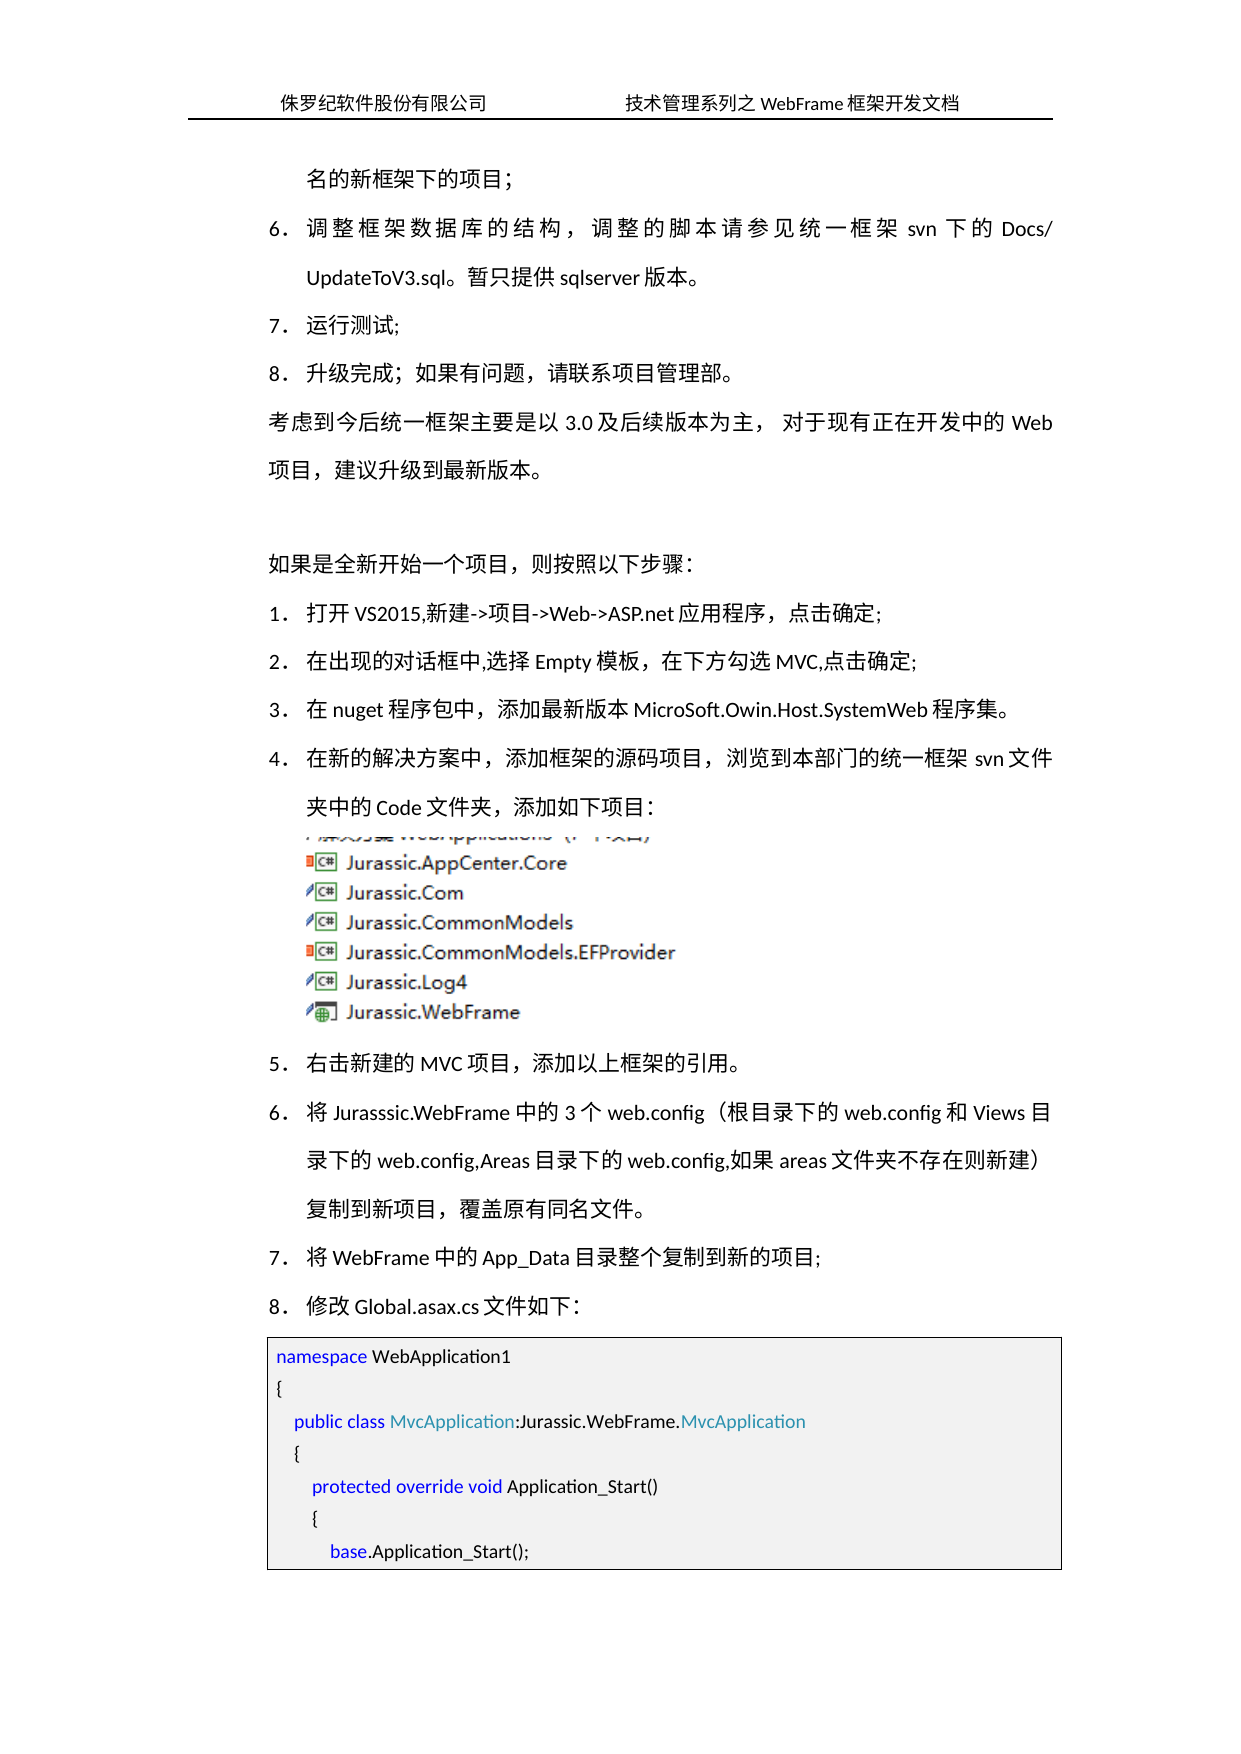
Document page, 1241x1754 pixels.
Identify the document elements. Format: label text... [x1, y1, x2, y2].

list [269, 162, 1053, 194]
list 打开VS2015,新建->项目->Web->ASP.net应用程序，点击确定; [269, 595, 1053, 628]
list 将WebFrame中的App_Data目录整个复制到新的项目; [269, 1240, 1053, 1272]
text protected override void Application_Start() [268, 1467, 1061, 1499]
list 考虑到今后统一框架主要是以3.0及后续版本为主， 对于现有正在开发中的Web项目，建议升级到最新版本。 [269, 404, 1053, 485]
list 调整框架数据库的结构，调整的脚本请参见统一框架svn下的Docs/UpdateToV3.sql。暂只提供sqlserver版本。 [269, 210, 1053, 292]
list 右击新建的MVC项目，添加以上框架的引用。 [269, 1046, 1053, 1078]
text { [268, 1369, 1061, 1402]
list 在出现的对话框中,选择Empty模板，在下方勾选MVC,点击确定; [269, 644, 1053, 676]
list 修改Global.asax.cs文件如下： [269, 1288, 1053, 1321]
text public class MvcApplication:Jurassic.WebFrame.MvcApplication [268, 1402, 1061, 1434]
list 升级完成；如果有问题，请联系项目管理部。 [269, 356, 1053, 388]
text namespace WebApplication1 [268, 1338, 1061, 1369]
text { [268, 1499, 1061, 1532]
picture [306, 837, 699, 1027]
list 如果是全新开始一个项目，则按照以下步骤： [269, 547, 1053, 579]
list 在nuget程序包中，添加最新版本MicroSoft.Owin.Host.SystemWeb程序集。 [269, 692, 1053, 724]
list 运行测试; [269, 307, 1053, 340]
text { [268, 1434, 1061, 1467]
list 将Jurasssic.WebFrame中的3个web.config（根目录下的web.config和Views目录下的web.config,Areas目录下的web.config,如果areas文件夹不存在则新建）复制到新项目，覆盖原有同名文件。 [269, 1094, 1053, 1224]
list 在新的解决方案中，添加框架的源码项目，浏览到本部门的统一框架svn文件夹中的Code文件夹，添加如下项目： [269, 740, 1053, 822]
text base.Application_Start(); [268, 1532, 1061, 1569]
